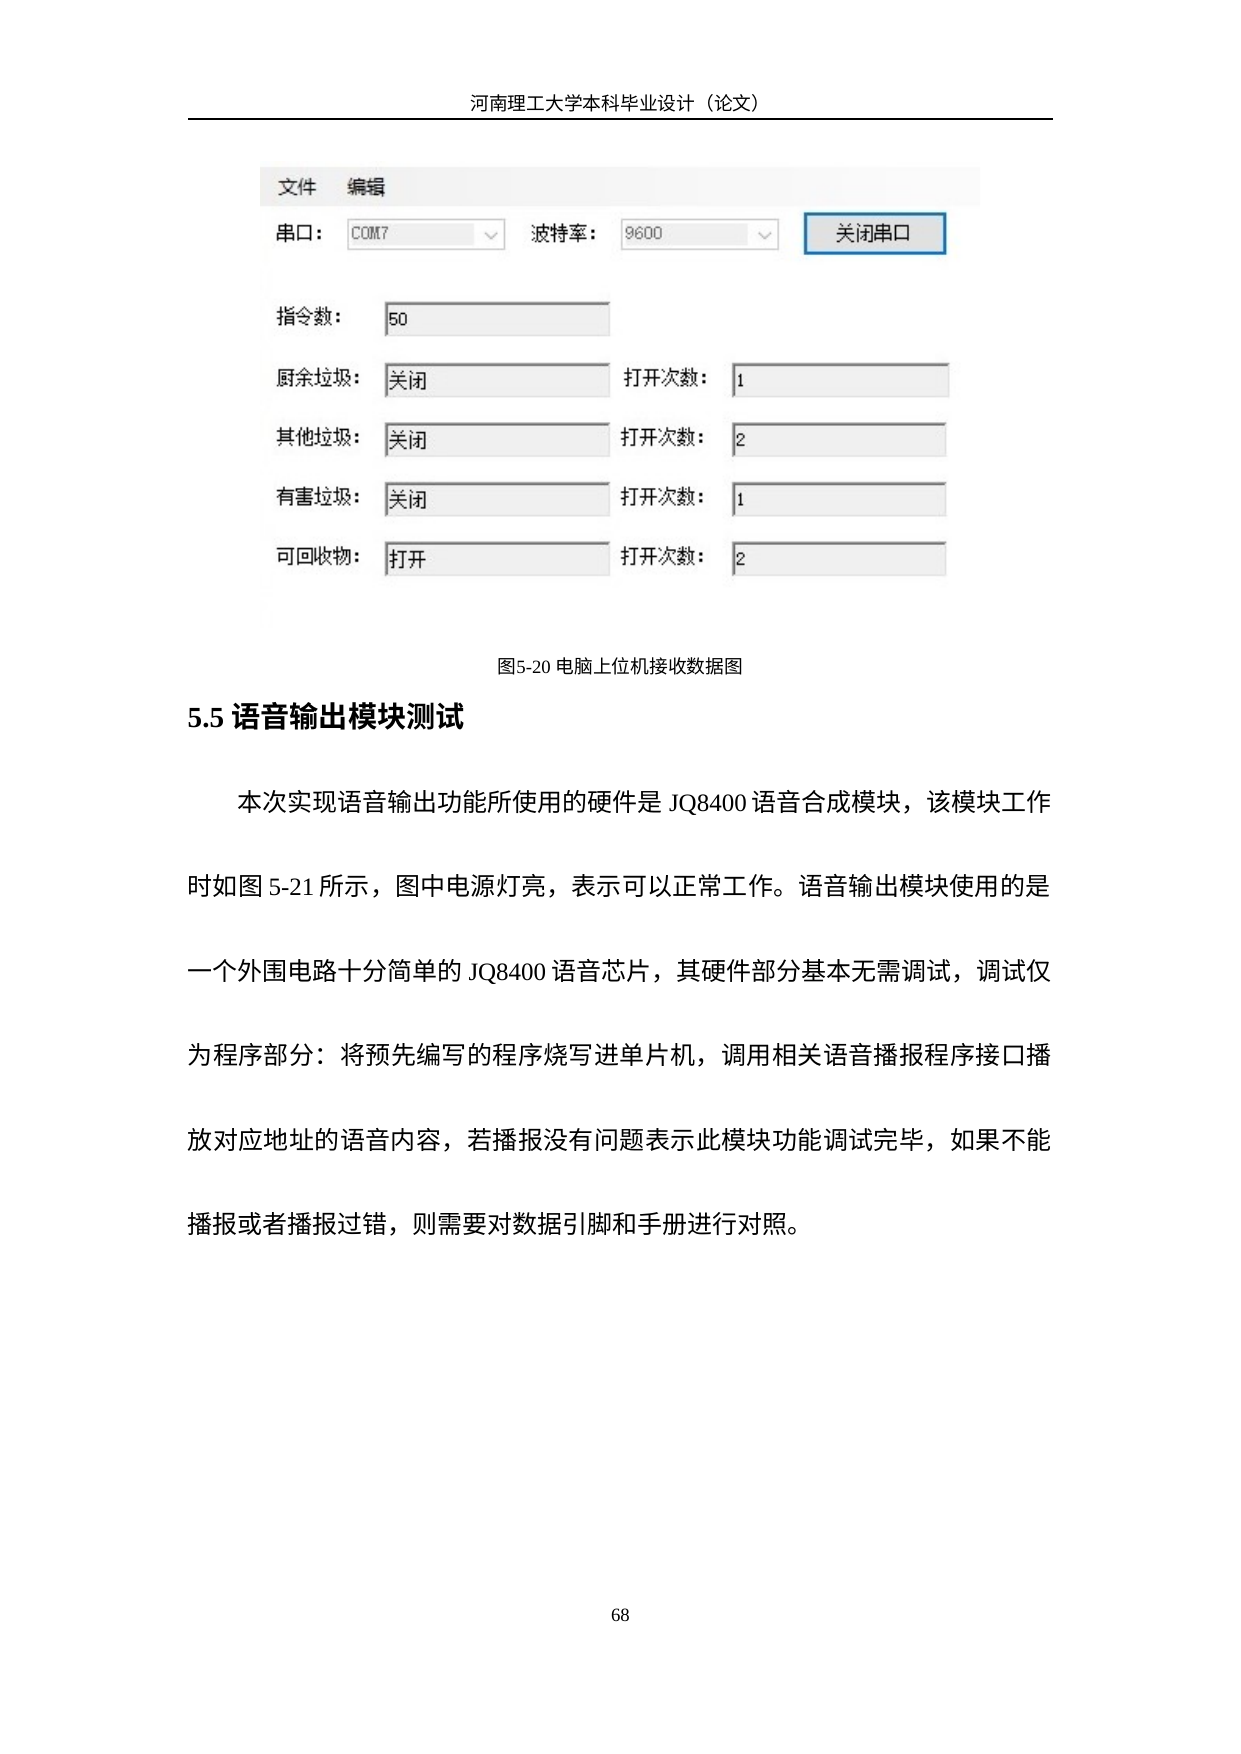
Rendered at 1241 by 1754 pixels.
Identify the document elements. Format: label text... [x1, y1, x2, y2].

picture [260, 161, 981, 628]
subtitle 语音输出模块测试 [187, 682, 1053, 747]
